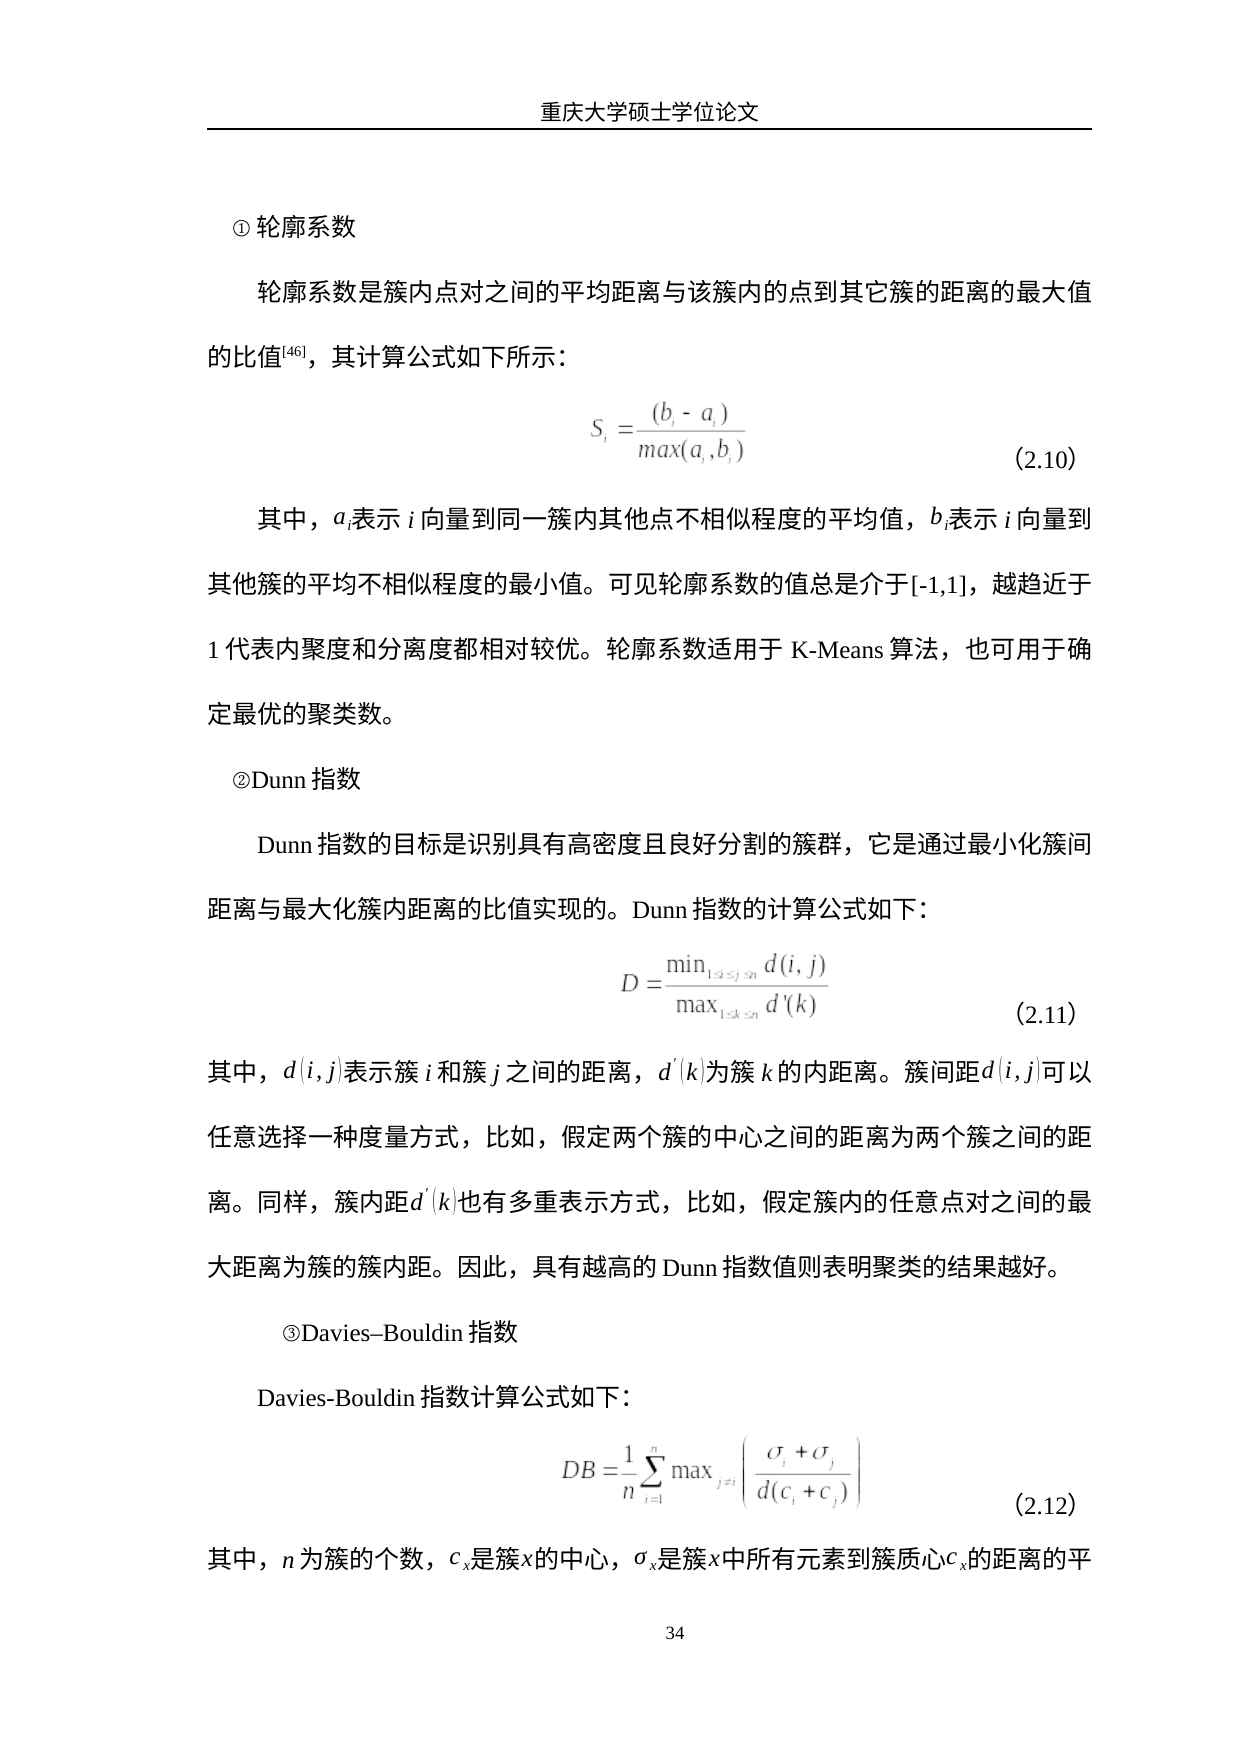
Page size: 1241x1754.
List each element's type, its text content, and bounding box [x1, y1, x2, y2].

text （2.10） [207, 388, 1092, 485]
text 轮廓系数是簇内点对之间的平均距离与该簇内的点到其它簇的距离的最大值的比值[46]，其计算公式如下所示： [207, 258, 1092, 388]
text Davies-Bouldin指数计算公式如下： [207, 1363, 1092, 1428]
text 其中，表示簇i和簇j之间的距离，为簇k的内距离。簇间距可以任意选择一种度量方式，比如，假定两个簇的中心之间的距离为两个簇之间的距离。同样，簇内距也有多重表示方式，比如，假定簇内的任意点对之间的最大距离为簇的簇内距。因此，具有越高的Dunn指数值则表明聚类的结果越好。 [207, 1038, 1092, 1298]
text ②Dunn指数 [207, 745, 1092, 810]
text （2.12） [207, 1428, 1092, 1525]
text ①轮廓系数 [207, 193, 1092, 258]
text ③Davies–Bouldin指数 [207, 1298, 1092, 1363]
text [207, 1525, 1092, 1590]
text （2.11） [207, 940, 1092, 1038]
text Dunn指数的目标是识别具有高密度且良好分割的簇群，它是通过最小化簇间距离与最大化簇内距离的比值实现的。Dunn指数的计算公式如下： [207, 810, 1092, 940]
text 其中，表示i向量到同一簇内其他点不相似程度的平均值，表示i向量到其他簇的平均不相似程度的最小值。可见轮廓系数的值总是介于[-1,1]，越趋近于1代表内聚度和分离度都相对较优。轮廓系数适用于K-Means算法，也可用于确定最优的聚类数。 [207, 485, 1092, 745]
